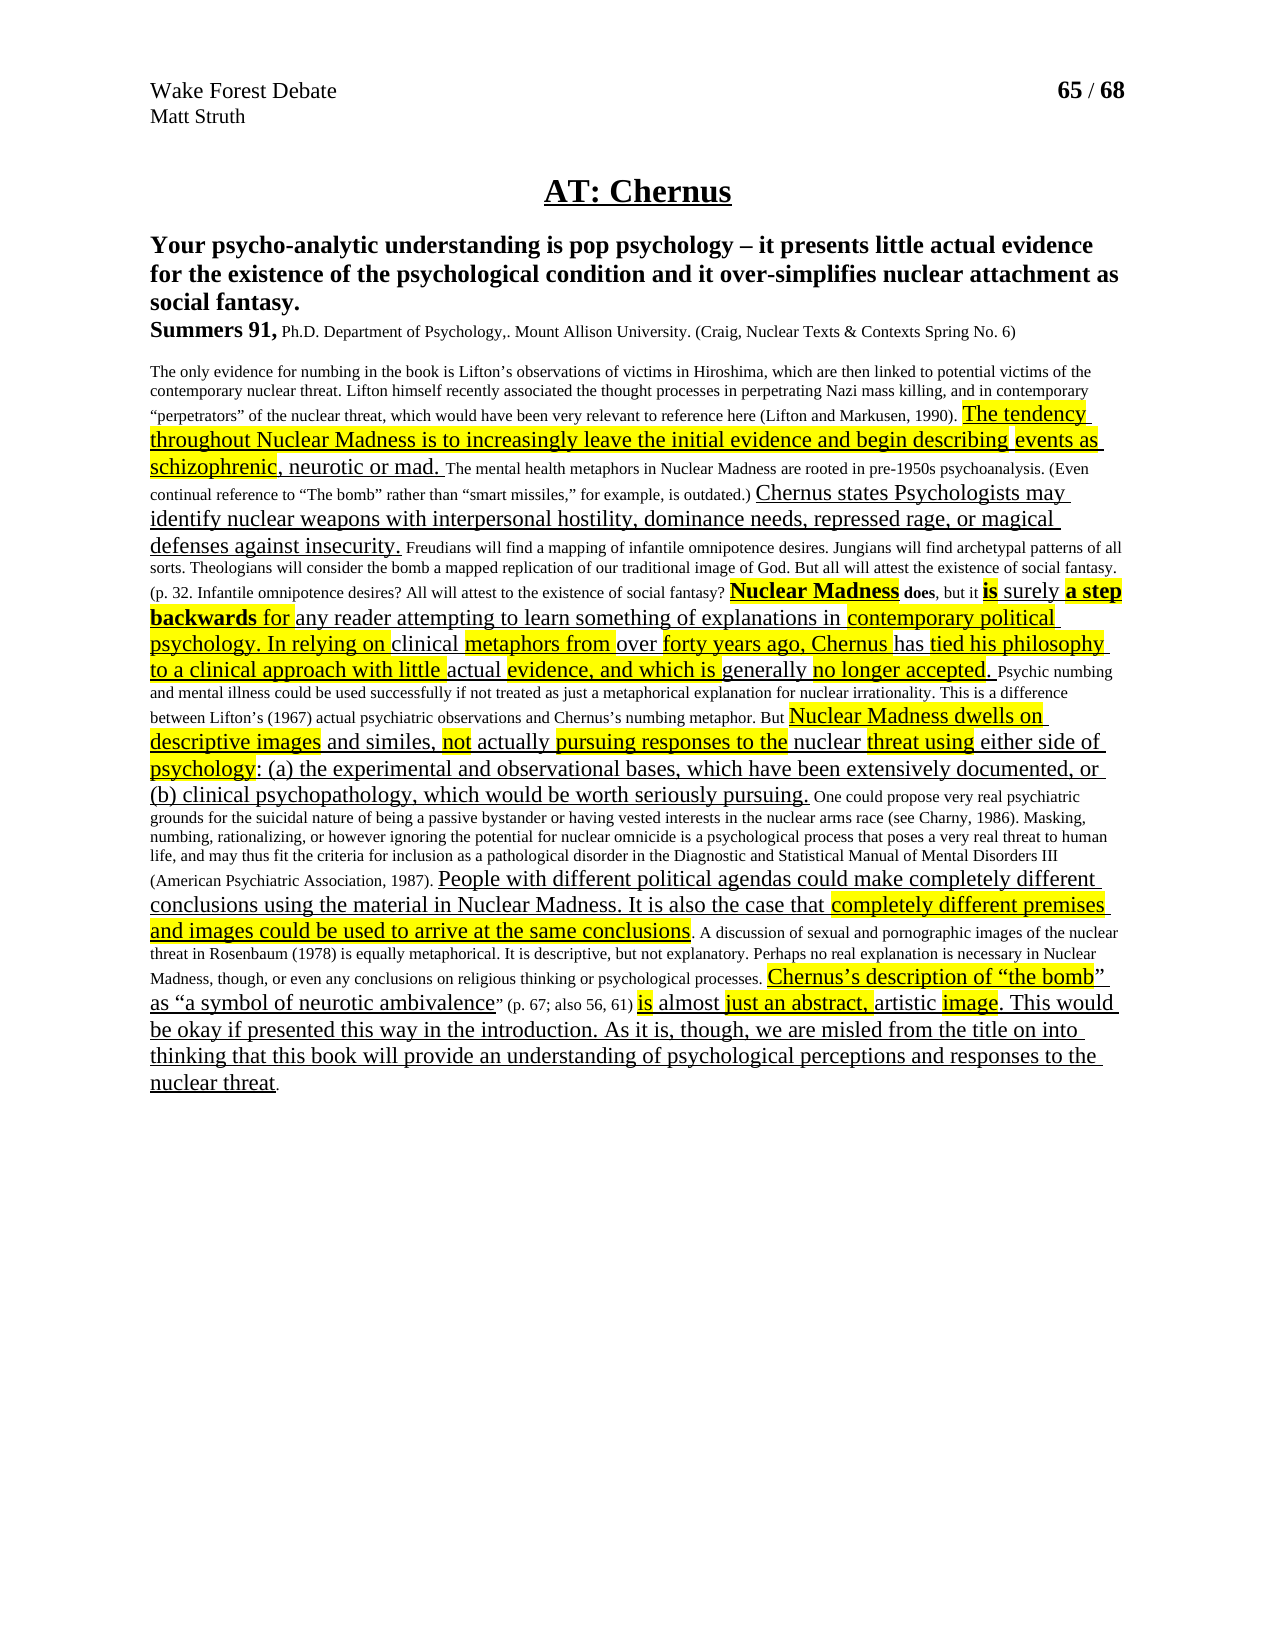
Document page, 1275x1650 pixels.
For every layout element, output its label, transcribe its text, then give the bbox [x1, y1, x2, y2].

text Summers 91, Ph.D. Department of Psychology,. Mount Allison University. (Craig, Nuclear Texts & Contexts Spring No. 6) [150, 316, 1125, 343]
subtitle AT: Chernus [150, 171, 1125, 209]
subtitle Your psycho-analytic understanding is pop psychology – it presents little actual evidence for the existence of the psychological condition and it over-simplifies nuclear attachment as social fantasy. [150, 230, 1125, 316]
text The only evidence for numbing in the book is Lifton’s observations of victims in Hiroshima, which are then linked to potential victims of the contemporary nuclear threat. Lifton himself recently associated the thought processes in perpetrating Nazi mass killing, and in contemporary “perpetrators” of the nuclear threat, which would have been very relevant to reference here (Lifton and Markusen, 1990). The tendency throughout Nuclear Madness is to increasingly leave the initial evidence and begin describing events as schizophrenic, neurotic or mad. The mental health metaphors in Nuclear Madness are rooted in pre-1950s psychoanalysis. (Even continual reference to “The bomb” rather than “smart missiles,” for example, is outdated.) Chernus states Psychologists may identify nuclear weapons with interpersonal hostility, dominance needs, repressed rage, or magical defenses against insecurity. Freudians will find a mapping of infantile omnipotence desires. Jungians will find archetypal patterns of all sorts. Theologians will consider the bomb a mapped replication of our traditional image of God. But all will attest the existence of social fantasy. (p. 32. Infantile omnipotence desires? All will attest to the existence of social fantasy? Nuclear Madness does, but it is surely a step backwards for any reader attempting to learn something of explanations in contemporary political psychology. In relying on clinical metaphors from over forty years ago, Chernus has tied his philosophy to a clinical approach with little actual evidence, and which is generally no longer accepted. Psychic numbing and mental illness could be used successfully if not treated as just a metaphorical explanation for nuclear irrationality. This is a difference between Lifton’s (1967) actual psychiatric observations and Chernus’s numbing metaphor. But Nuclear Madness dwells on descriptive images and similes, not actually pursuing responses to the nuclear threat using either side of psychology: (a) the experimental and observational bases, which have been extensively documented, or (b) clinical psychopathology, which would be worth seriously pursuing. One could propose very real psychiatric grounds for the suicidal nature of being a passive bystander or having vested interests in the nuclear arms race (see Charny, 1986). Masking, numbing, rationalizing, or however ignoring the potential for nuclear omnicide is a psychological process that poses a very real threat to human life, and may thus fit the criteria for inclusion as a pathological disorder in the Diagnostic and Statistical Manual of Mental Disorders III (American Psychiatric Association, 1987). People with different political agendas could make completely different conclusions using the material in Nuclear Madness. It is also the case that completely different premises and images could be used to arrive at the same conclusions. A discussion of sexual and pornographic images of the nuclear threat in Rosenbaum (1978) is equally metaphorical. It is descriptive, but not explanatory. Perhaps no real explanation is necessary in Nuclear Madness, though, or even any conclusions on religious thinking or psychological processes. Chernus’s description of “the bomb” as “a symbol of neurotic ambivalence” (p. 67; also 56, 61) is almost just an abstract, artistic image. This would be okay if presented this way in the introduction. As it is, though, we are misled from the title on into thinking that this book will provide an understanding of psychological perceptions and responses to the nuclear threat. [150, 362, 1125, 1095]
